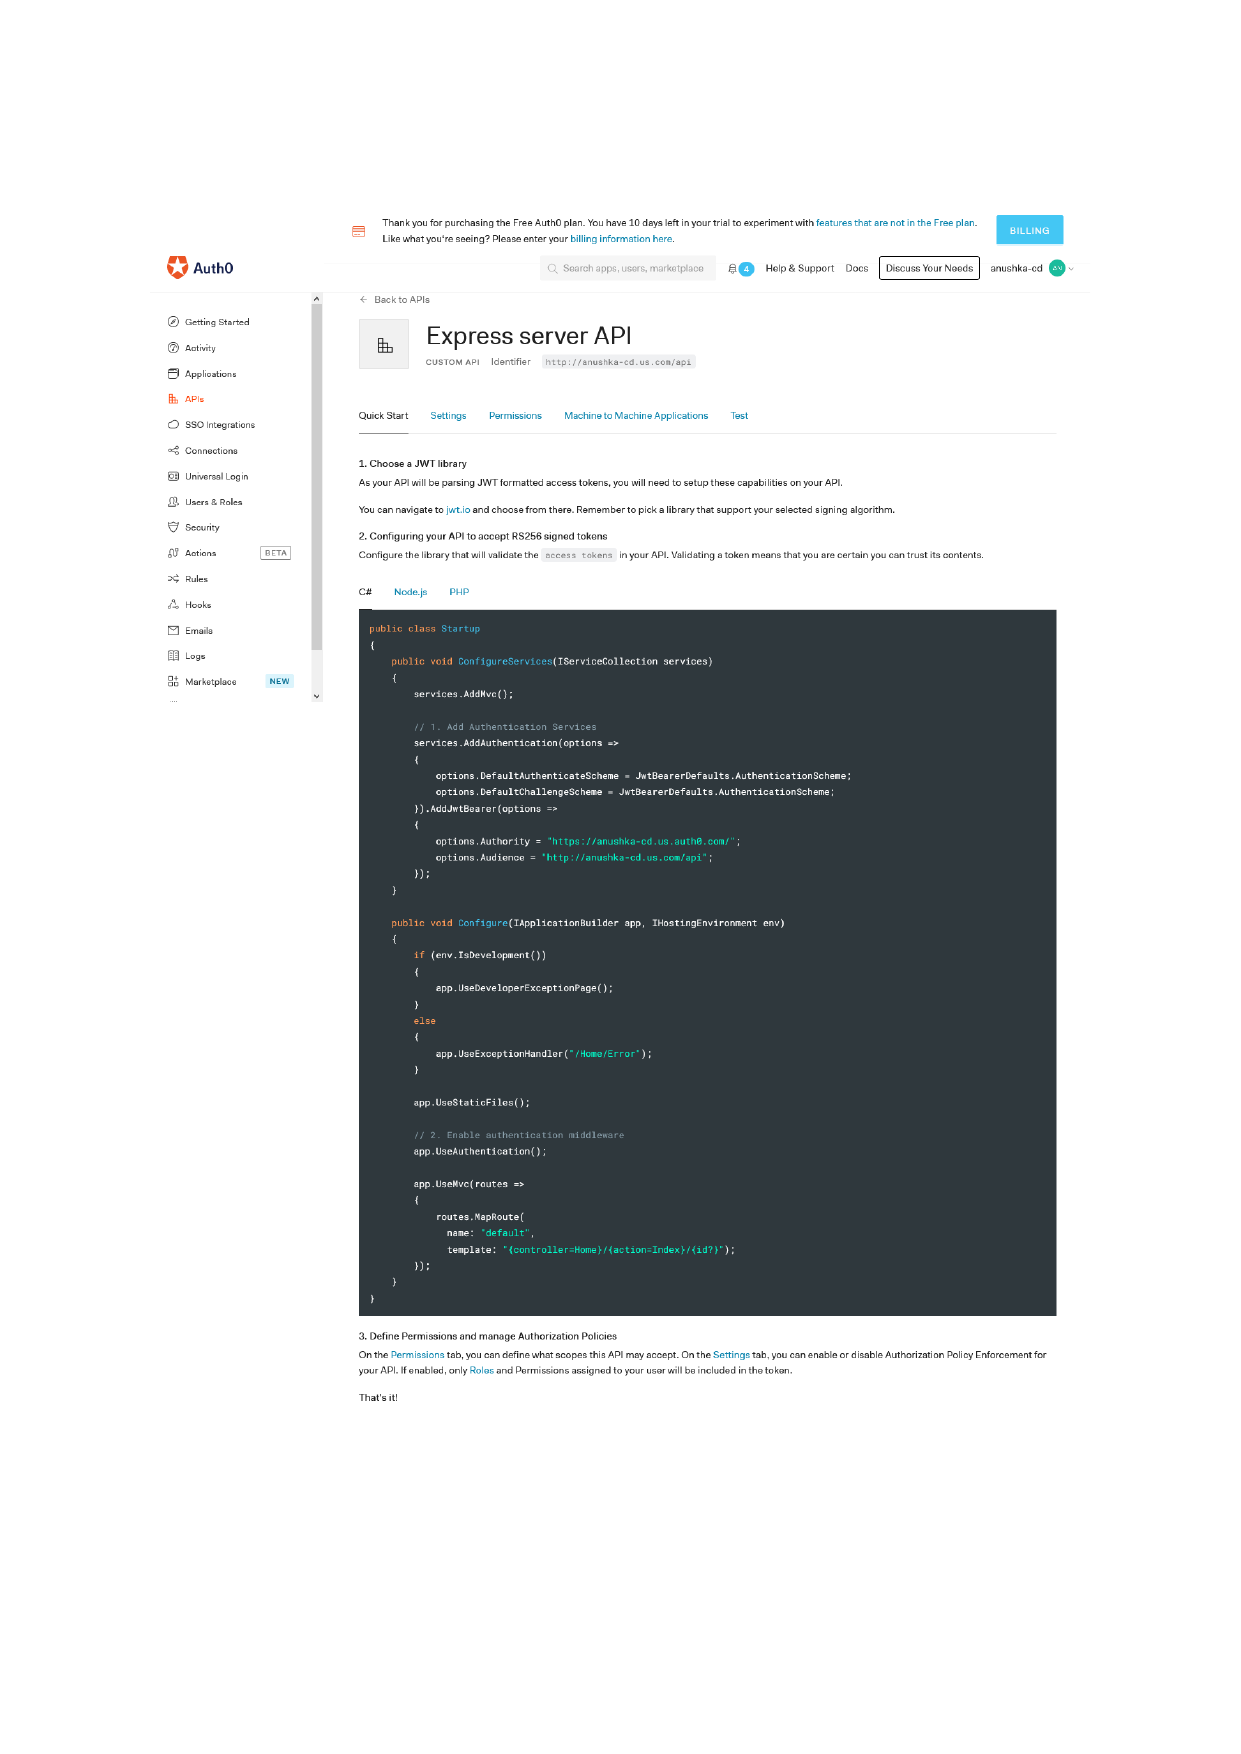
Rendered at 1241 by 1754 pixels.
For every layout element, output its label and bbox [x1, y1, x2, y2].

picture [150, 150, 1091, 1443]
